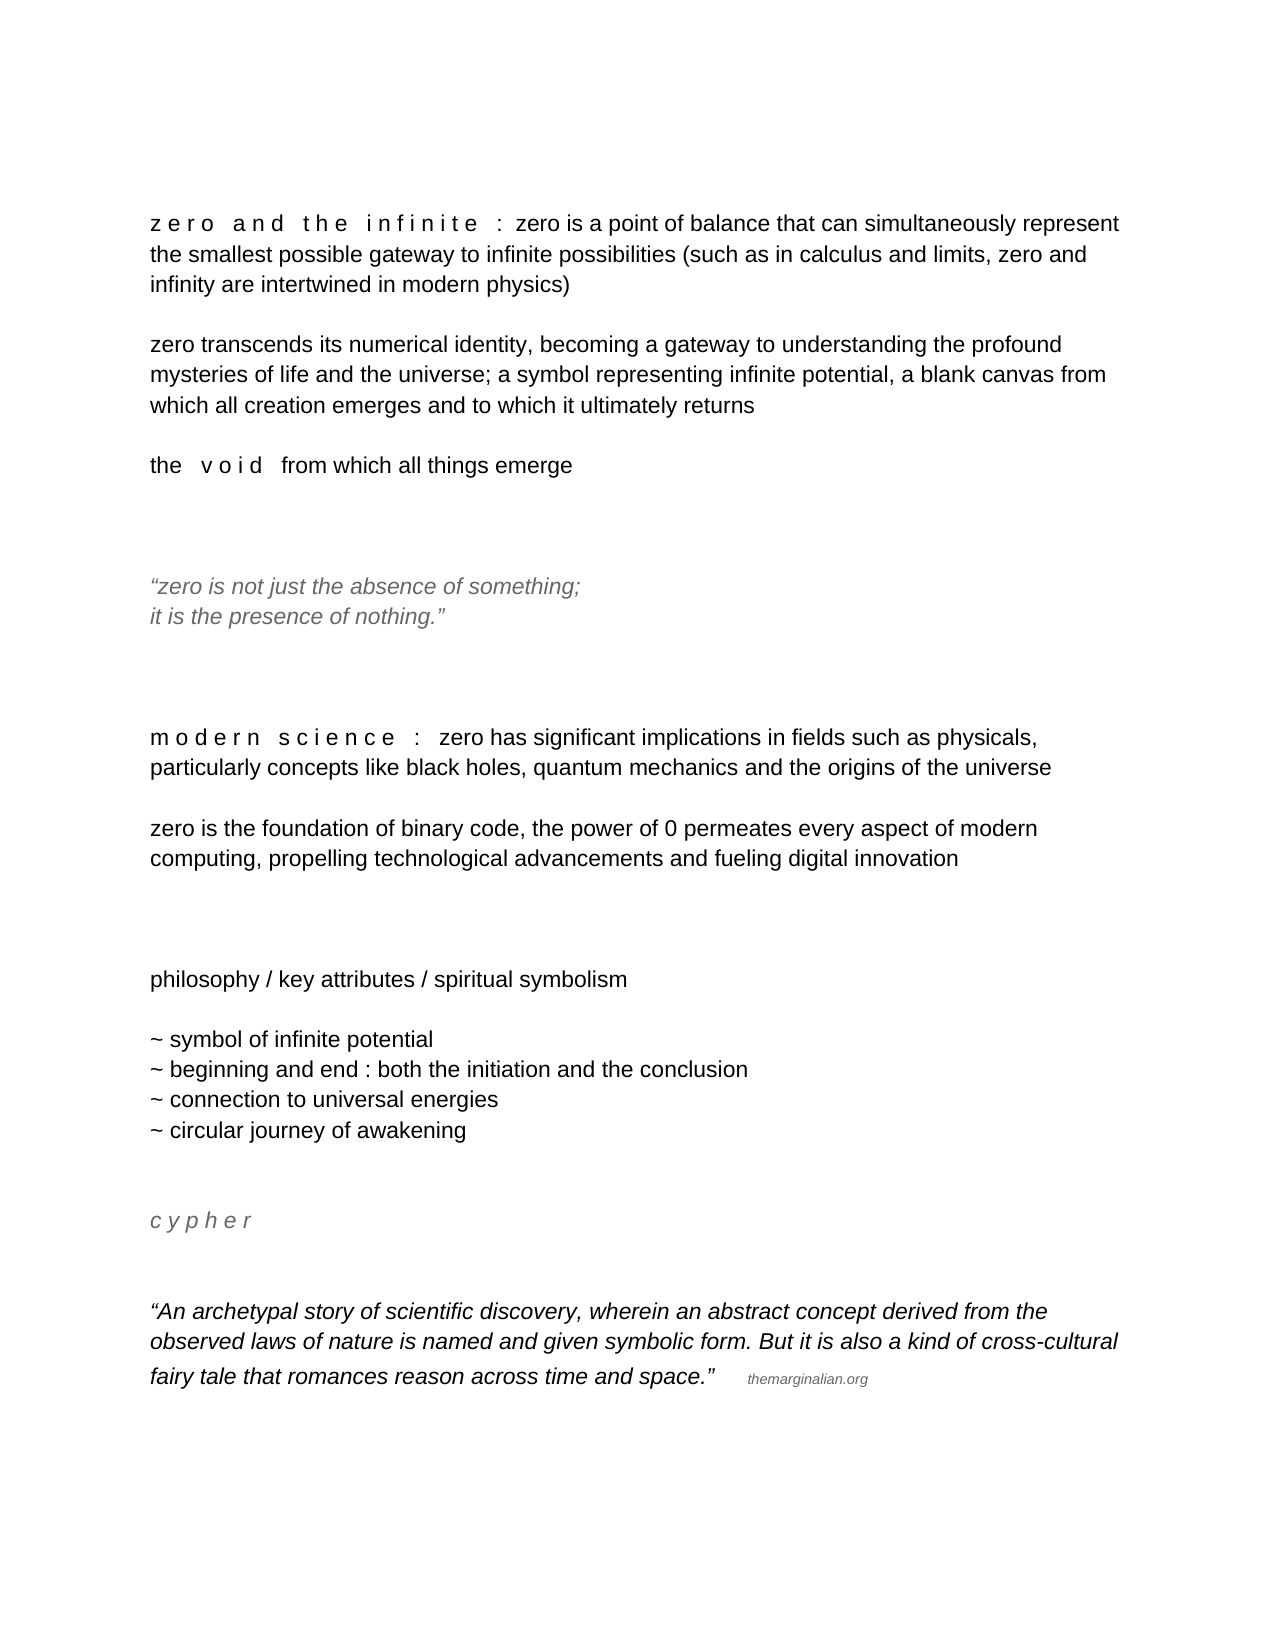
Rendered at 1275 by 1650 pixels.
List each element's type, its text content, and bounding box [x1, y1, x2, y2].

text the v o i d from which all things emerge [150, 452, 1125, 478]
text m o d e r n s c i e n c e : zero has significant implications in fields such as physicals, particularly concepts like black holes, quantum mechanics and the origins of the universe [150, 724, 1125, 781]
text ~ connection to universal energies [150, 1086, 1125, 1113]
text zero transcends its numerical identity, becoming a gateway to understanding the profound mysteries of life and the universe; a symbol representing infinite potential, a blank canvas from which all creation emerges and to which it ultimately returns [150, 331, 1125, 418]
text z e r o a n d t h e i n f i n i t e : zero is a point of balance that can simultaneously represent the smallest possible gateway to infinite possibilities (such as in calculus and limits, zero and infinity are intertwined in modern physics) [150, 210, 1125, 297]
text c y p h e r [150, 1207, 1125, 1234]
text zero is the foundation of binary code, the power of 0 permeates every aspect of modern computing, propelling technological advancements and fueling digital innovation [150, 814, 1125, 871]
text “An archetypal story of scientific discovery, wherein an abstract concept derived from the observed laws of nature is named and given symbolic form. But it is also a kind of cross-cultural fairy tale that romances reason across time and space.” themarginalian.org [150, 1298, 1125, 1390]
text ~ circular journey of awakening [150, 1117, 1125, 1143]
text ~ symbol of infinite potential [150, 1026, 1125, 1052]
text “zero is not just the absence of something; [150, 573, 1125, 599]
text it is the presence of nothing.” [150, 603, 1125, 629]
text philosophy / key attributes / spiritual symbolism [150, 966, 1125, 1022]
text ~ beginning and end : both the initiation and the conclusion [150, 1056, 1125, 1083]
